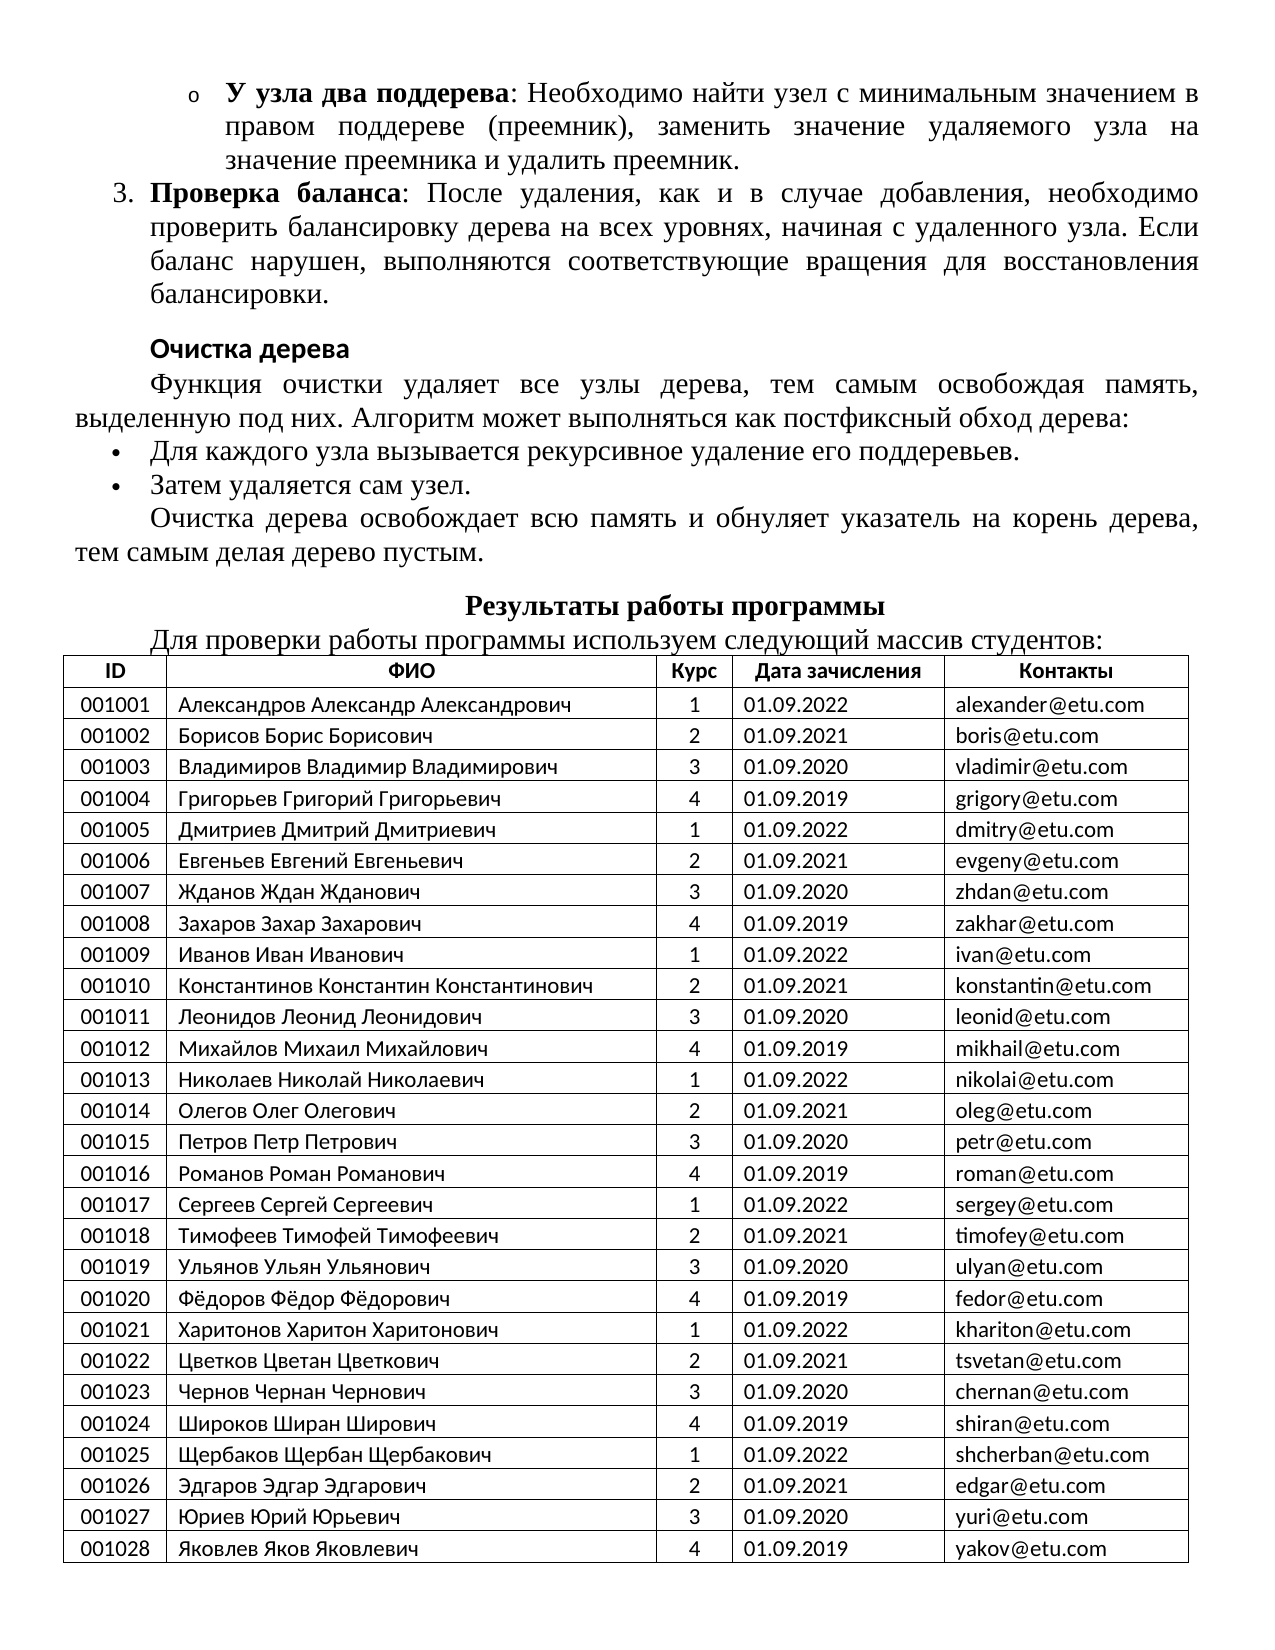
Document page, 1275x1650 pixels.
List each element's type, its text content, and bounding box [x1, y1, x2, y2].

table_cell 001002 [64, 719, 166, 749]
table_cell khariton@etu.com [945, 1313, 1188, 1343]
table_cell 01.09.2022 [733, 938, 944, 968]
table_cell evgeny@etu.com [945, 844, 1188, 874]
table_cell 001003 [64, 750, 166, 780]
table_cell nikolai@etu.com [945, 1063, 1188, 1093]
table_cell yakov@etu.com [945, 1531, 1188, 1562]
table_cell Романов Роман Романович [167, 1156, 656, 1187]
table_cell Константинов Константин Константинович [167, 969, 656, 999]
table_cell 001007 [64, 875, 166, 905]
table_cell Юриев Юрий Юрьевич [167, 1500, 656, 1530]
table_cell 4 [657, 1156, 732, 1187]
table_cell Тимофеев Тимофей Тимофеевич [167, 1219, 656, 1249]
list У узла два поддерева: Необходимо найти узел с минимальным значением в правом поддереве (преемник), заменить значение удаляемого узла на значение преемника и удалить преемник. [187, 75, 1200, 176]
table_cell 1 [657, 1438, 732, 1468]
table_cell 2 [657, 844, 732, 874]
table_cell 001017 [64, 1188, 166, 1218]
table_cell fedor@etu.com [945, 1281, 1188, 1312]
table_cell 001014 [64, 1094, 166, 1124]
table_cell 01.09.2019 [733, 1531, 944, 1562]
table_cell 2 [657, 1344, 732, 1374]
table_cell Сергеев Сергей Сергеевич [167, 1188, 656, 1218]
table_cell 001023 [64, 1375, 166, 1405]
text Очистка дерева освобождает всю память и обнуляет указатель на корень дерева, тем самым делая дерево пустым. [75, 500, 1200, 567]
subtitle Очистка дерева [75, 331, 1200, 366]
list Для каждого узла вызывается рекурсивное удаление его поддеревьев. [112, 433, 1200, 467]
table_cell konstantin@etu.com [945, 969, 1188, 999]
table_cell 001021 [64, 1313, 166, 1343]
table_cell 2 [657, 1094, 732, 1124]
table_cell 01.09.2022 [733, 1063, 944, 1093]
table_cell 01.09.2019 [733, 1406, 944, 1437]
table_cell 01.09.2021 [733, 1094, 944, 1124]
table_cell 01.09.2022 [733, 1438, 944, 1468]
table_header ФИО [167, 656, 656, 687]
table_cell 001005 [64, 813, 166, 843]
table_cell 001026 [64, 1469, 166, 1499]
table_cell 3 [657, 1375, 732, 1405]
table_cell Фёдоров Фёдор Фёдорович [167, 1281, 656, 1312]
table_cell shcherban@etu.com [945, 1438, 1188, 1468]
table_cell 3 [657, 875, 732, 905]
list Проверка баланса: После удаления, как и в случае добавления, необходимо проверить балансировку дерева на всех уровнях, начиная с удаленного узла. Если баланс нарушен, выполняются соответствующие вращения для восстановления балансировки. [112, 176, 1200, 310]
table_cell zhdan@etu.com [945, 875, 1188, 905]
table_cell shiran@etu.com [945, 1406, 1188, 1437]
table_cell Харитонов Харитон Харитонович [167, 1313, 656, 1343]
table_cell Дмитриев Дмитрий Дмитриевич [167, 813, 656, 843]
table_cell 01.09.2019 [733, 781, 944, 812]
table_cell 1 [657, 1313, 732, 1343]
table_cell Щербаков Щербан Щербакович [167, 1438, 656, 1468]
table_cell 4 [657, 1531, 732, 1562]
table_cell yuri@etu.com [945, 1500, 1188, 1530]
table_cell 01.09.2019 [733, 1281, 944, 1312]
table_cell alexander@etu.com [945, 688, 1188, 718]
table_cell 001024 [64, 1406, 166, 1437]
table_cell 01.09.2020 [733, 750, 944, 780]
table_cell ivan@etu.com [945, 938, 1188, 968]
table_cell 001010 [64, 969, 166, 999]
table_cell 001012 [64, 1031, 166, 1062]
table_cell 3 [657, 1000, 732, 1030]
table_cell edgar@etu.com [945, 1469, 1188, 1499]
table_header Дата зачисления [733, 656, 944, 687]
table_cell grigory@etu.com [945, 781, 1188, 812]
table_cell 001015 [64, 1125, 166, 1155]
list Затем удаляется сам узел. [112, 467, 1200, 500]
table_cell 001027 [64, 1500, 166, 1530]
table_cell Борисов Борис Борисович [167, 719, 656, 749]
table_cell 001013 [64, 1063, 166, 1093]
table_cell Эдгаров Эдгар Эдгарович [167, 1469, 656, 1499]
table_cell 001004 [64, 781, 166, 812]
text Функция очистки удаляет все узлы дерева, тем самым освобождая память, выделенную под них. Алгоритм может выполняться как постфиксный обход дерева: [75, 366, 1200, 433]
table_cell zakhar@etu.com [945, 906, 1188, 937]
table_cell 001022 [64, 1344, 166, 1374]
table_cell 1 [657, 1063, 732, 1093]
table_cell ulyan@etu.com [945, 1250, 1188, 1280]
table_cell Олегов Олег Олегович [167, 1094, 656, 1124]
table_cell Широков Ширан Ширович [167, 1406, 656, 1437]
table_cell 2 [657, 719, 732, 749]
table_cell 001018 [64, 1219, 166, 1249]
table_cell Леонидов Леонид Леонидович [167, 1000, 656, 1030]
table_cell boris@etu.com [945, 719, 1188, 749]
table_cell Ульянов Ульян Ульянович [167, 1250, 656, 1280]
table_cell petr@etu.com [945, 1125, 1188, 1155]
table_cell 01.09.2021 [733, 1469, 944, 1499]
table_header ID [64, 656, 166, 687]
table_cell 01.09.2021 [733, 969, 944, 999]
table_cell Григорьев Григорий Григорьевич [167, 781, 656, 812]
table_cell vladimir@etu.com [945, 750, 1188, 780]
table_cell leonid@etu.com [945, 1000, 1188, 1030]
text Для проверки работы программы используем следующий массив студентов: [75, 622, 1200, 655]
table_cell 01.09.2022 [733, 1188, 944, 1218]
table_cell tsvetan@etu.com [945, 1344, 1188, 1374]
table_cell Александров Александр Александрович [167, 688, 656, 718]
table_cell 001011 [64, 1000, 166, 1030]
table_cell 01.09.2019 [733, 1031, 944, 1062]
table_cell Михайлов Михаил Михайлович [167, 1031, 656, 1062]
table_cell roman@etu.com [945, 1156, 1188, 1187]
table_cell 01.09.2022 [733, 813, 944, 843]
table_cell 001020 [64, 1281, 166, 1312]
table_cell 001019 [64, 1250, 166, 1280]
table_cell Яковлев Яков Яковлевич [167, 1531, 656, 1562]
table_cell Евгеньев Евгений Евгеньевич [167, 844, 656, 874]
table_cell 01.09.2021 [733, 844, 944, 874]
table_cell 01.09.2020 [733, 1250, 944, 1280]
table_cell 3 [657, 750, 732, 780]
table_cell 1 [657, 1188, 732, 1218]
table_cell 01.09.2021 [733, 1219, 944, 1249]
table_cell 2 [657, 969, 732, 999]
table_cell 01.09.2019 [733, 1156, 944, 1187]
table_cell 3 [657, 1500, 732, 1530]
table_cell Чернов Чернан Чернович [167, 1375, 656, 1405]
table_header Контакты [945, 656, 1188, 687]
table_cell 001016 [64, 1156, 166, 1187]
table_cell 001009 [64, 938, 166, 968]
table_cell 2 [657, 1469, 732, 1499]
table_cell 001025 [64, 1438, 166, 1468]
table_cell 01.09.2022 [733, 1313, 944, 1343]
table_cell mikhail@etu.com [945, 1031, 1188, 1062]
table_cell 4 [657, 1281, 732, 1312]
table_cell 4 [657, 1031, 732, 1062]
table_cell 4 [657, 1406, 732, 1437]
table_cell Владимиров Владимир Владимирович [167, 750, 656, 780]
table_cell 01.09.2022 [733, 688, 944, 718]
table_cell 01.09.2021 [733, 1344, 944, 1374]
table_cell 001028 [64, 1531, 166, 1562]
table_cell 1 [657, 688, 732, 718]
table_cell chernan@etu.com [945, 1375, 1188, 1405]
table_cell 001008 [64, 906, 166, 937]
table_cell 3 [657, 1250, 732, 1280]
table_cell oleg@etu.com [945, 1094, 1188, 1124]
table_cell 01.09.2019 [733, 906, 944, 937]
table_cell Иванов Иван Иванович [167, 938, 656, 968]
subtitle Результаты работы программы [75, 588, 1200, 622]
table_cell 01.09.2020 [733, 1500, 944, 1530]
table_header Курс [657, 656, 732, 687]
table_cell Петров Петр Петрович [167, 1125, 656, 1155]
table_cell 001001 [64, 688, 166, 718]
table_cell 01.09.2020 [733, 1125, 944, 1155]
table_cell 01.09.2020 [733, 1000, 944, 1030]
table_cell Жданов Ждан Жданович [167, 875, 656, 905]
table_cell Захаров Захар Захарович [167, 906, 656, 937]
table_cell 3 [657, 1125, 732, 1155]
table_cell dmitry@etu.com [945, 813, 1188, 843]
table_cell 1 [657, 938, 732, 968]
table_cell Цветков Цветан Цветкович [167, 1344, 656, 1374]
table_cell timofey@etu.com [945, 1219, 1188, 1249]
table_cell 4 [657, 906, 732, 937]
table_cell 1 [657, 813, 732, 843]
table_cell 01.09.2021 [733, 719, 944, 749]
table_cell 2 [657, 1219, 732, 1249]
table_cell 01.09.2020 [733, 1375, 944, 1405]
table_cell Николаев Николай Николаевич [167, 1063, 656, 1093]
table_cell sergey@etu.com [945, 1188, 1188, 1218]
table_cell 4 [657, 781, 732, 812]
table_cell 001006 [64, 844, 166, 874]
table_cell 01.09.2020 [733, 875, 944, 905]
